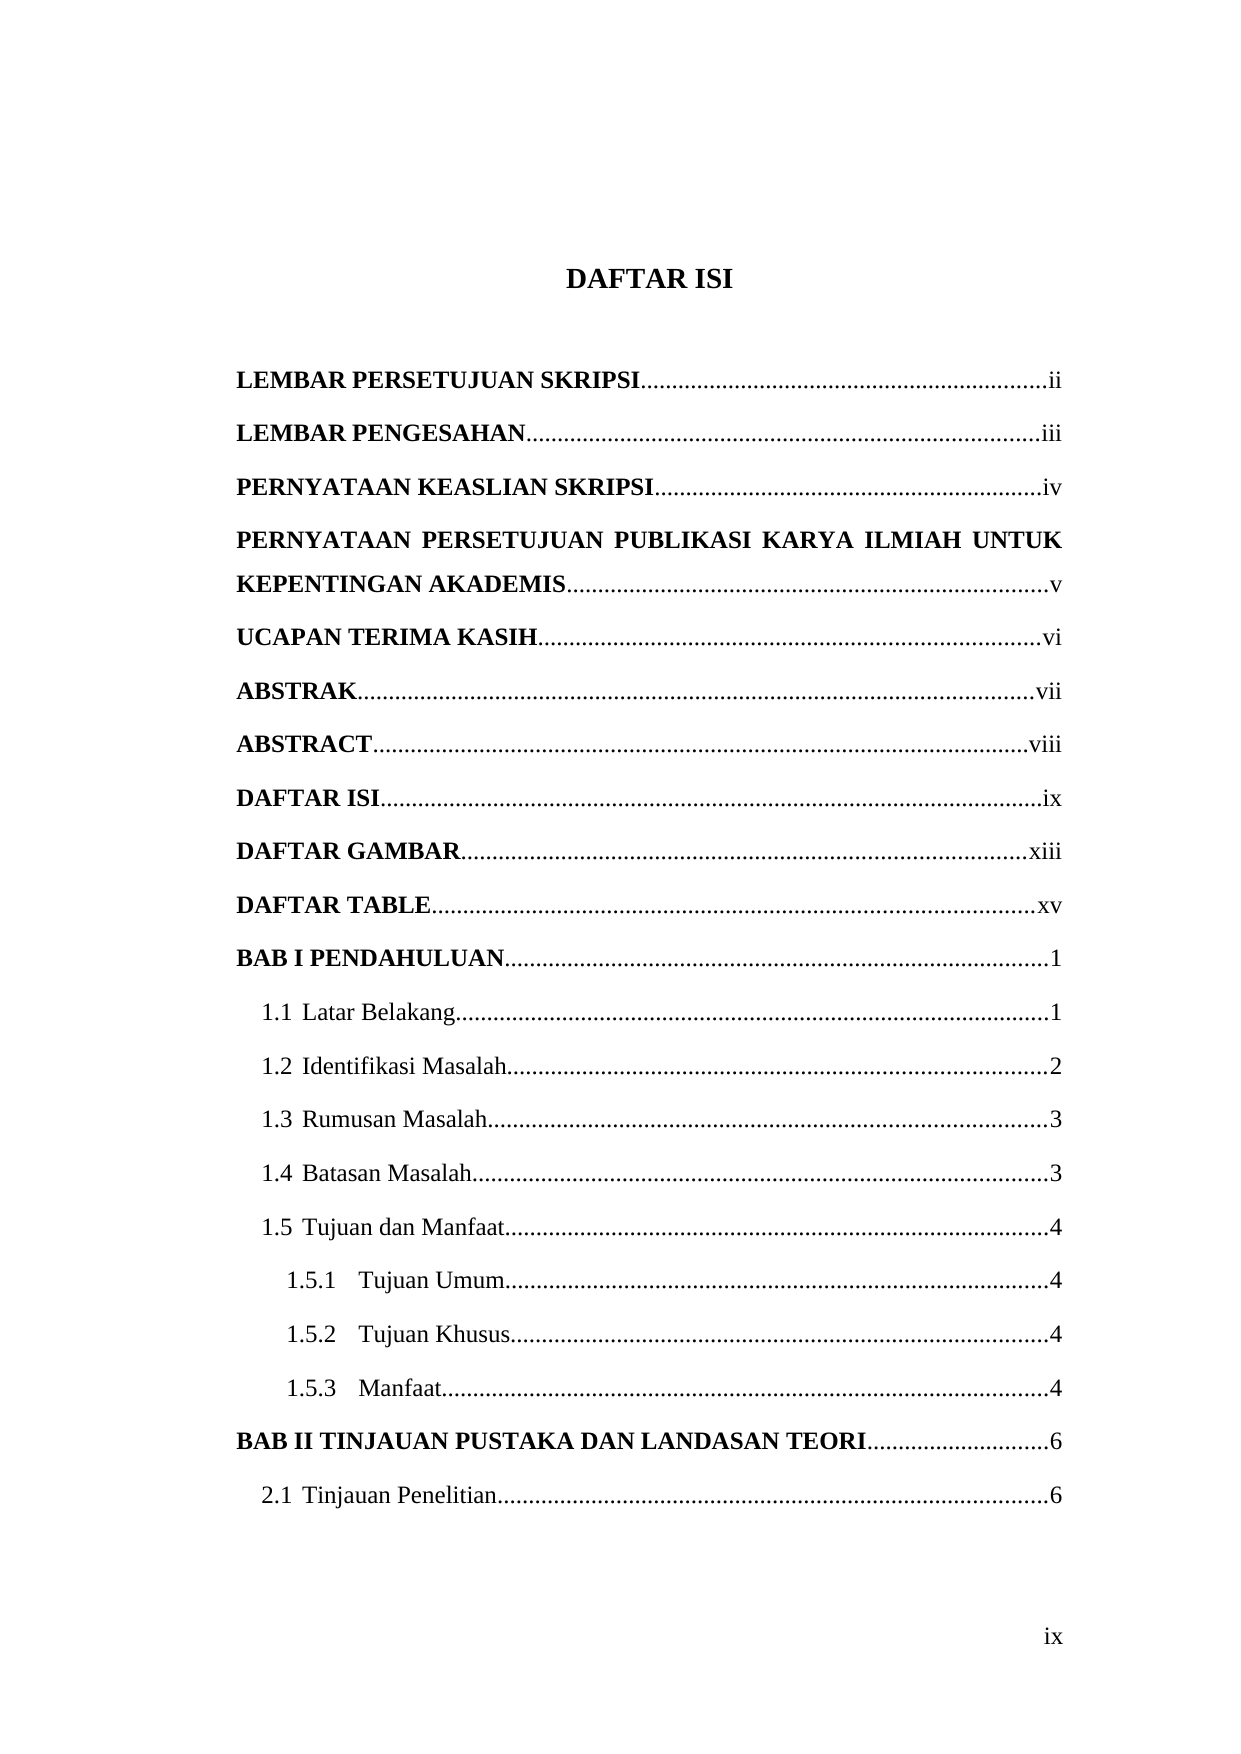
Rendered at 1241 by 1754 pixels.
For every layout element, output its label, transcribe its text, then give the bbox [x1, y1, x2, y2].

subtitle DAFTAR ISI [236, 261, 1063, 295]
